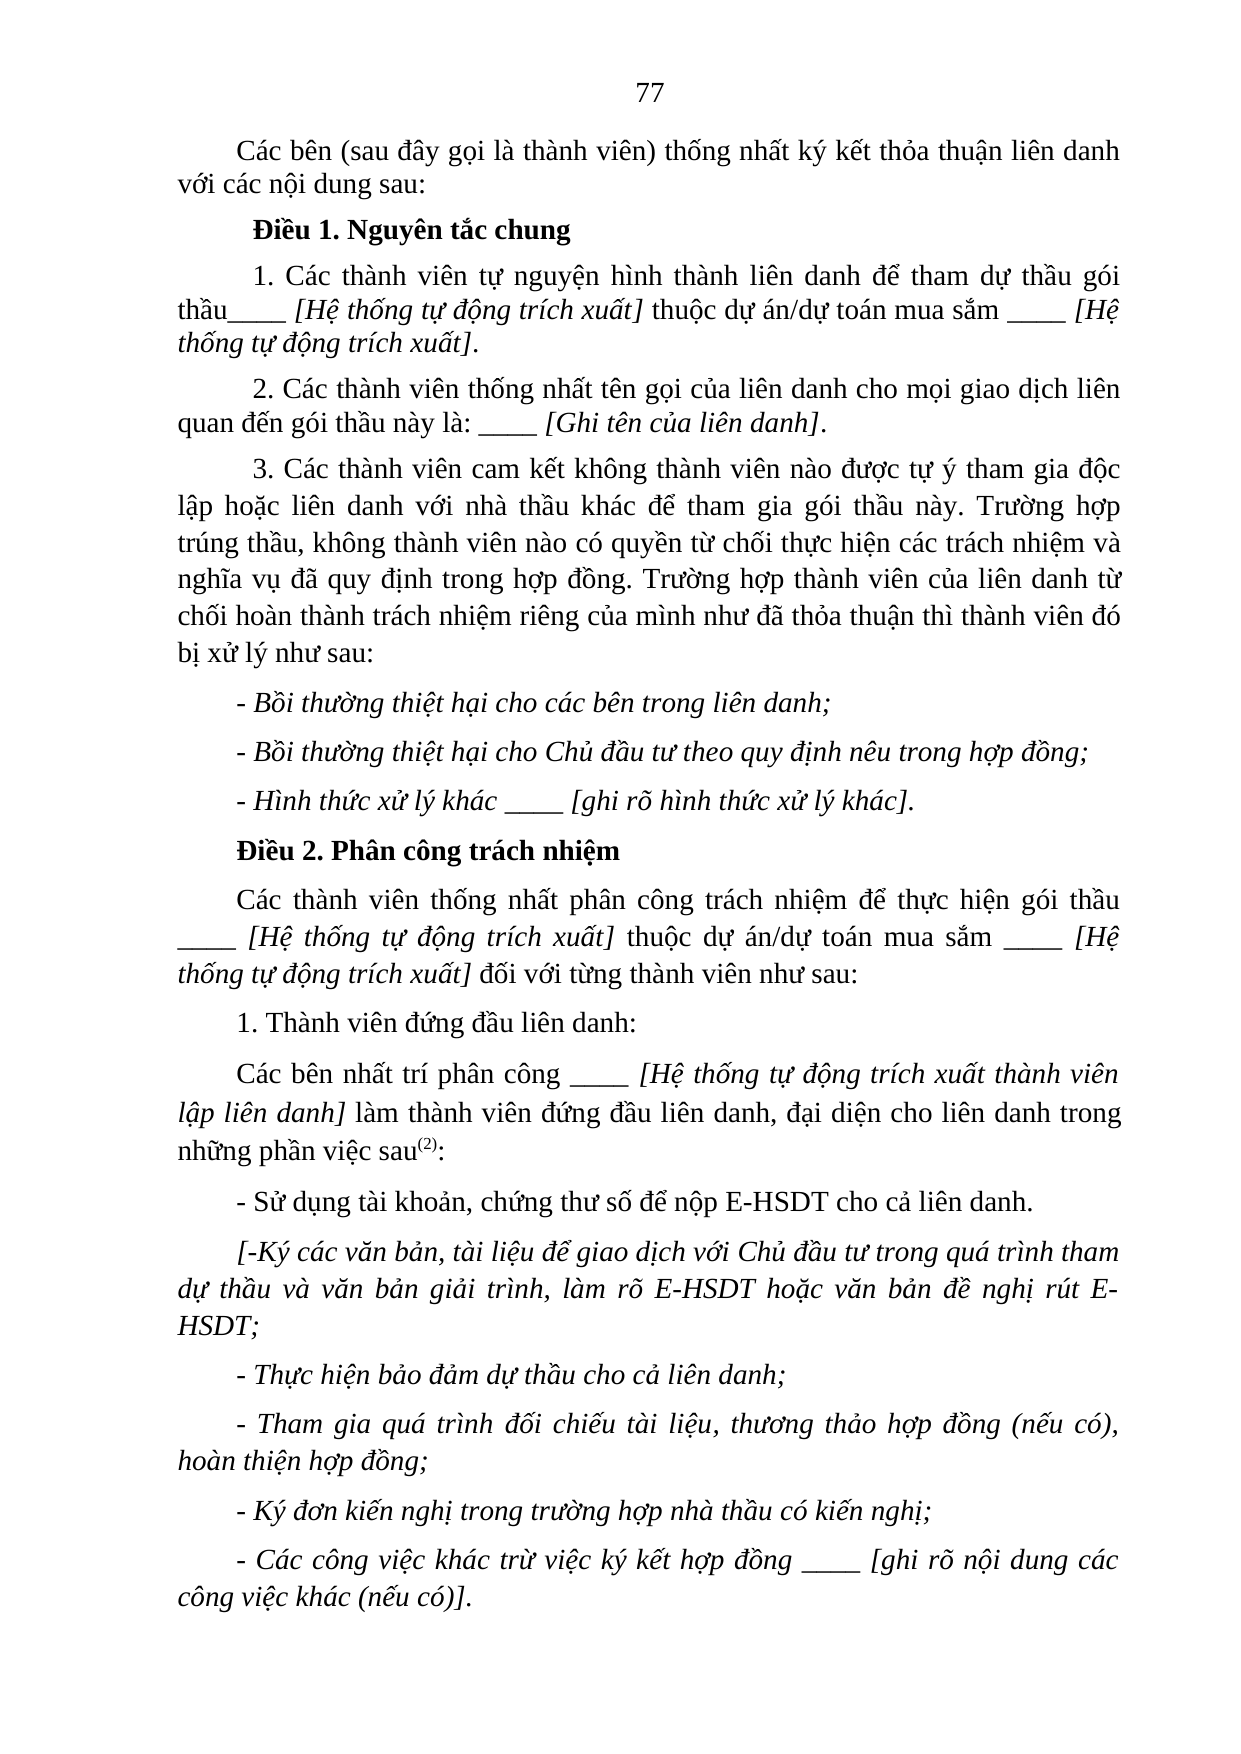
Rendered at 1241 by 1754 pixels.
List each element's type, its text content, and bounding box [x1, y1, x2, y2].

text - Hình thức xử lý khác ____ [ghi rõ hình thức xử lý khác]. [177, 783, 1122, 817]
text - Thực hiện bảo đảm dự thầu cho cả liên danh; [177, 1357, 1122, 1391]
text Các bên (sau đây gọi là thành viên) thống nhất ký kết thỏa thuận liên danh với các nội dung sau: [177, 133, 1122, 200]
text - Ký đơn kiến nghị trong trường hợp nhà thầu có kiến nghị; [177, 1493, 1122, 1526]
text - Tham gia quá trình đối chiếu tài liệu, thương thảo hợp đồng (nếu có), hoàn thiện hợp đồng; [177, 1406, 1122, 1477]
text 2. Các thành viên thống nhất tên gọi của liên danh cho mọi giao dịch liên quan đến gói thầu này là: ____ [Ghi tên của liên danh]. [177, 371, 1122, 438]
text Điều 1. Nguyên tắc chung [177, 212, 1122, 246]
text Các bên nhất trí phân công ____ [Hệ thống tự động trích xuất thành viên lập liên danh] làm thành viên đứng đầu liên danh, đại diện cho liên danh trong những phần việc sau(2): [177, 1056, 1122, 1167]
text - Sử dụng tài khoản, chứng thư số để nộp E-HSDT cho cả liên danh. [177, 1184, 1122, 1218]
text Điều 2. Phân công trách nhiệm [177, 833, 1122, 866]
text [-Ký các văn bản, tài liệu để giao dịch với Chủ đầu tư trong quá trình tham dự thầu và văn bản giải trình, làm rõ E-HSDT hoặc văn bản đề nghị rút E-HSDT; [177, 1234, 1122, 1341]
text - Bồi thường thiệt hại cho các bên trong liên danh; [177, 685, 1122, 718]
text - Bồi thường thiệt hại cho Chủ đầu tư theo quy định nêu trong hợp đồng; [177, 734, 1122, 768]
text 1. Các thành viên tự nguyện hình thành liên danh để tham dự thầu gói thầu____ [Hệ thống tự động trích xuất] thuộc dự án/dự toán mua sắm ____ [Hệ thống tự động trích xuất]. [177, 258, 1122, 359]
text 1. Thành viên đứng đầu liên danh: [177, 1005, 1122, 1039]
text 3. Các thành viên cam kết không thành viên nào được tự ý tham gia độc lập hoặc liên danh với nhà thầu khác để tham gia gói thầu này. Trường hợp trúng thầu, không thành viên nào có quyền từ chối thực hiện các trách nhiệm và nghĩa vụ đã quy định trong hợp đồng. Trường hợp thành viên của liên danh từ chối hoàn thành trách nhiệm riêng của mình như đã thỏa thuận thì thành viên đó bị xử lý như sau: [177, 451, 1122, 669]
text Các thành viên thống nhất phân công trách nhiệm để thực hiện gói thầu ____ [Hệ thống tự động trích xuất] thuộc dự án/dự toán mua sắm ____ [Hệ thống tự động trích xuất] đối với từng thành viên như sau: [177, 882, 1122, 989]
text - Các công việc khác trừ việc ký kết hợp đồng ____ [ghi rõ nội dung các công việc khác (nếu có)]. [177, 1542, 1122, 1612]
